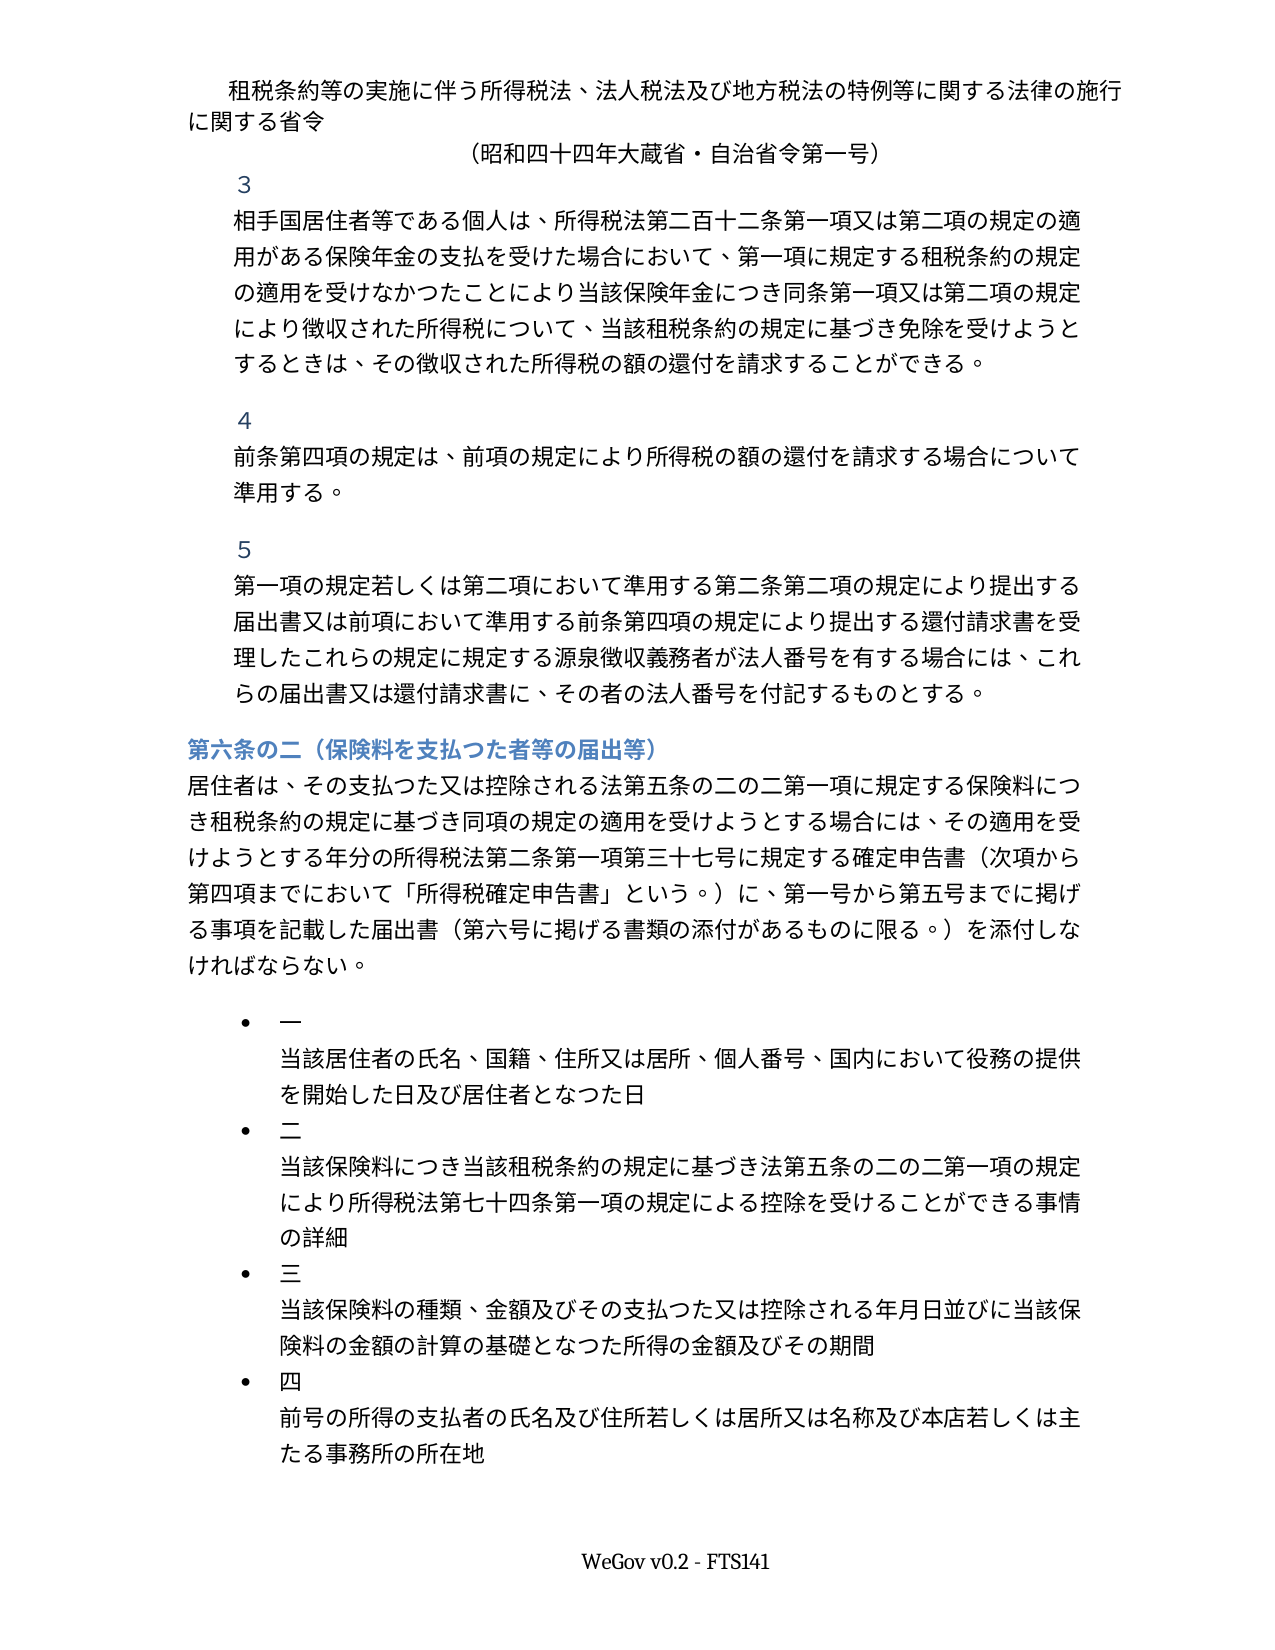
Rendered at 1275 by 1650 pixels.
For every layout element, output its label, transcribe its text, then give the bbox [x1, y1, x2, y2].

text 第一項の規定若しくは第二項において準用する第二条第二項の規定により提出する届出書又は前項において準用する前条第四項の規定により提出する還付請求書を受理したこれらの規定に規定する源泉徴収義務者が法人番号を有する場合には、これらの届出書又は還付請求書に、その者の法人番号を付記するものとする。 [233, 570, 1087, 709]
subtitle ５ [233, 534, 1087, 565]
list 一 当該居住者の氏名、国籍、住所又は居所、個人番号、国内において役務の提供を開始した日及び居住者となつた日 [242, 1007, 1087, 1110]
list 二 当該保険料につき当該租税条約の規定に基づき法第五条の二の二第一項の規定により所得税法第七十四条第一項の規定による控除を受けることができる事情の詳細 [242, 1114, 1087, 1254]
list 三 当該保険料の種類、金額及びその支払つた又は控除される年月日並びに当該保険料の金額の計算の基礎となつた所得の金額及びその期間 [242, 1258, 1087, 1361]
text 前条第四項の規定は、前項の規定により所得税の額の還付を請求する場合について準用する。 [233, 441, 1087, 508]
text 居住者は、その支払つた又は控除される法第五条の二の二第一項に規定する保険料につき租税条約の規定に基づき同項の規定の適用を受けようとする場合には、その適用を受けようとする年分の所得税法第二条第一項第三十七号に規定する確定申告書（次項から第四項までにおいて「所得税確定申告書」という。）に、第一号から第五号までに掲げる事項を記載した届出書（第六号に掲げる書類の添付があるものに限る。）を添付しなければならない。 [187, 770, 1087, 981]
text 相手国居住者等である個人は、所得税法第二百十二条第一項又は第二項の規定の適用がある保険年金の支払を受けた場合において、第一項に規定する租税条約の規定の適用を受けなかつたことにより当該保険年金につき同条第一項又は第二項の規定により徴収された所得税について、当該租税条約の規定に基づき免除を受けようとするときは、その徴収された所得税の額の還付を請求することができる。 [233, 205, 1087, 380]
list 四 前号の所得の支払者の氏名及び住所若しくは居所又は名称及び本店若しくは主たる事務所の所在地 [242, 1366, 1087, 1469]
subtitle ３ [233, 169, 1087, 200]
subtitle 第六条の二（保険料を支払つた者等の届出等） [187, 734, 1087, 766]
subtitle ４ [233, 405, 1087, 436]
